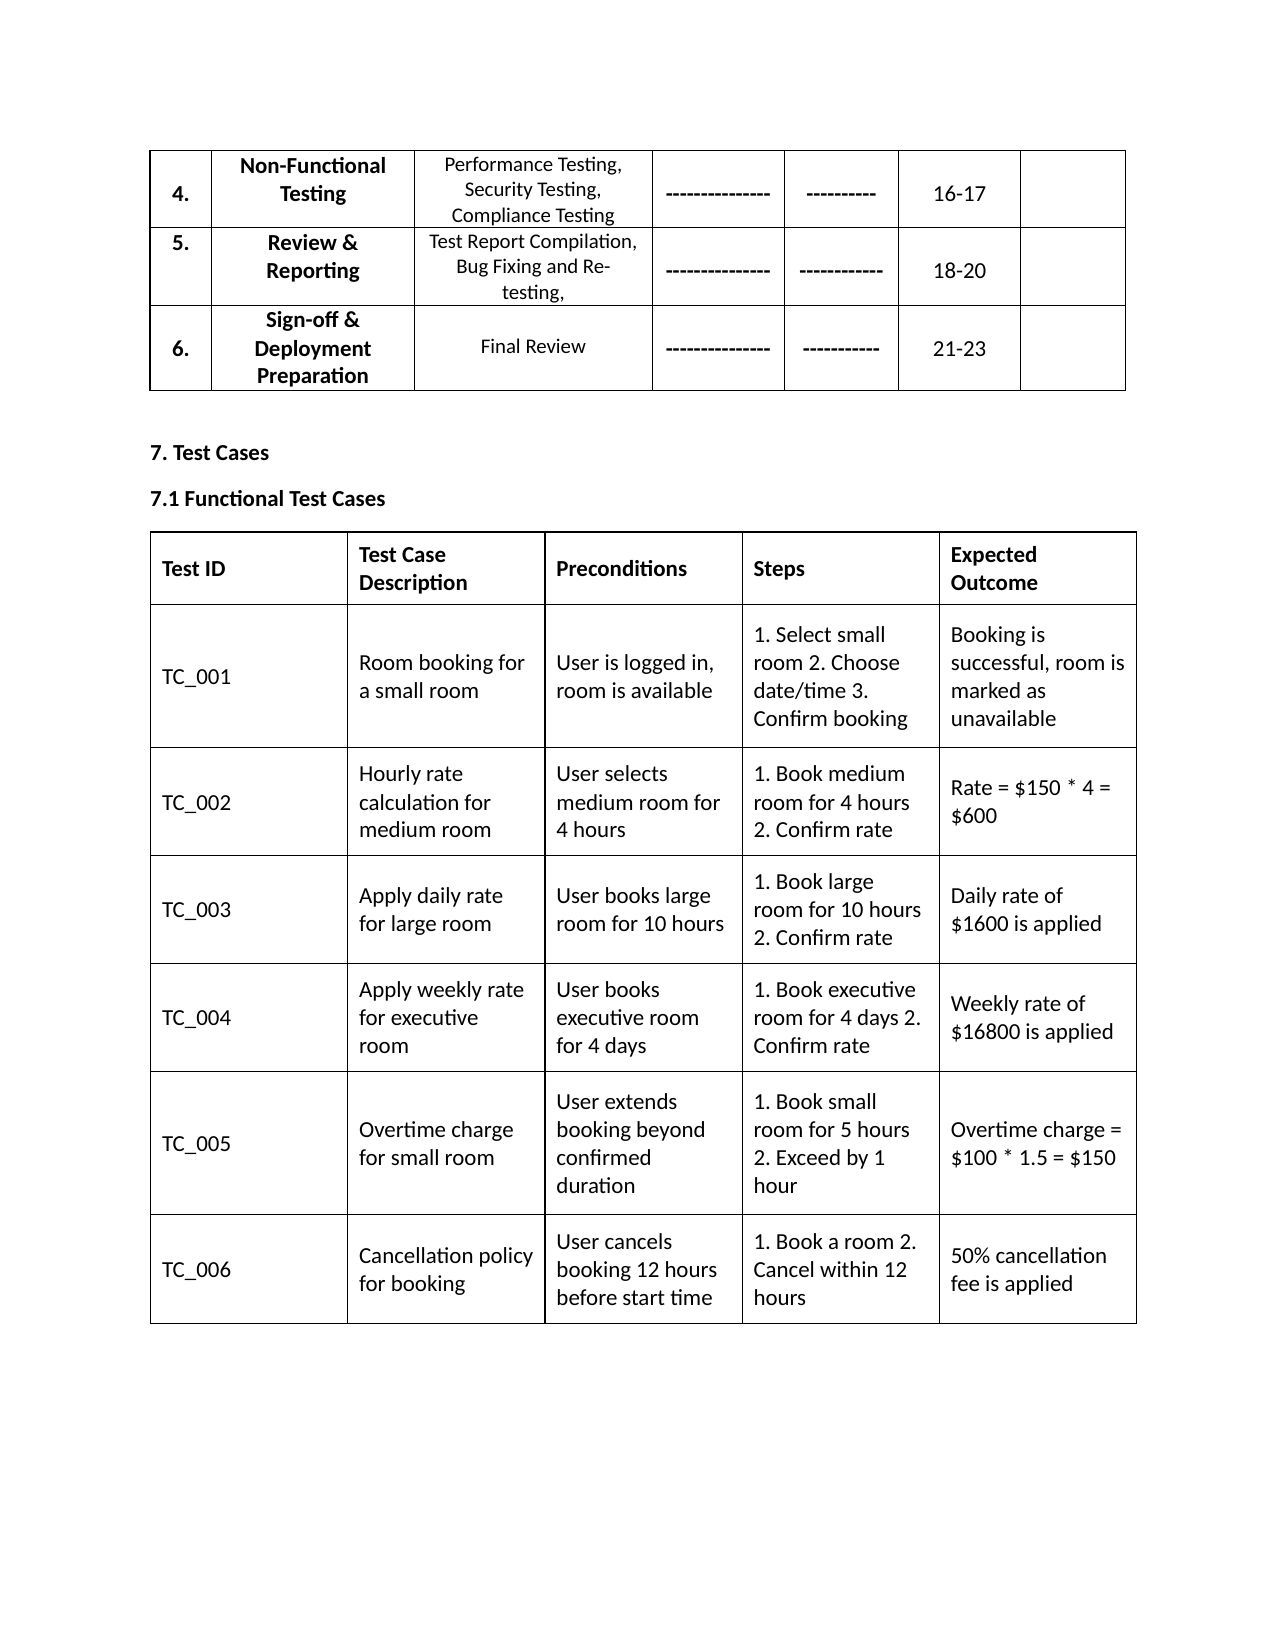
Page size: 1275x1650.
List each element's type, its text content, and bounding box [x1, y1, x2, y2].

table_cell TC_004 [151, 964, 347, 1071]
table_cell 21-23 [899, 306, 1020, 390]
table_cell --------------- [653, 228, 784, 304]
table_cell User cancels booking 12 hours before start time [546, 1215, 742, 1322]
table_cell Non-Functional Testing [212, 151, 414, 227]
table_header Test Case Description [348, 533, 544, 604]
table_cell 5. [151, 228, 211, 304]
table_cell Cancellation policy for booking [348, 1215, 544, 1322]
text 7.1 Functional Test Cases [150, 484, 1125, 512]
table_header Expected Outcome [940, 533, 1136, 604]
table_cell ---------- [785, 151, 898, 227]
table_cell TC_002 [151, 748, 347, 855]
table_cell 1. Book medium room for 4 hours 2. Confirm rate [743, 748, 939, 855]
table_cell Daily rate of $1600 is applied [940, 856, 1136, 962]
table_cell Overtime charge for small room [348, 1072, 544, 1214]
table_cell 16-17 [899, 151, 1020, 227]
table_cell Weekly rate of $16800 is applied [940, 964, 1136, 1071]
table_cell TC_006 [151, 1215, 347, 1322]
table_cell 1. Select small room 2. Choose date/time 3. Confirm booking [743, 605, 939, 747]
text 7. Test Cases [150, 438, 1125, 466]
table_cell [1021, 151, 1125, 227]
table_cell Overtime charge = $100 * 1.5 = $150 [940, 1072, 1136, 1214]
table_cell 1. Book large room for 10 hours 2. Confirm rate [743, 856, 939, 962]
table_cell TC_003 [151, 856, 347, 962]
table_cell User is logged in, room is available [546, 605, 742, 747]
table_cell 18-20 [899, 228, 1020, 304]
table_cell 1. Book small room for 5 hours 2. Exceed by 1 hour [743, 1072, 939, 1214]
table_cell [1021, 306, 1125, 390]
table_header Preconditions [546, 533, 742, 604]
table_cell Review & Reporting [212, 228, 414, 304]
table_cell Sign-off & Deployment Preparation [212, 306, 414, 390]
table_cell User extends booking beyond confirmed duration [546, 1072, 742, 1214]
table_cell Rate = $150 * 4 = $600 [940, 748, 1136, 855]
table_cell [1021, 228, 1125, 304]
table_cell TC_001 [151, 605, 347, 747]
table_cell 50% cancellation fee is applied [940, 1215, 1136, 1322]
table_cell Room booking for a small room [348, 605, 544, 747]
table_cell 1. Book a room 2. Cancel within 12 hours [743, 1215, 939, 1322]
table_cell Test Report Compilation, Bug Fixing and Re-testing, [415, 228, 652, 304]
table_cell Booking is successful, room is marked as unavailable [940, 605, 1136, 747]
table_cell --------------- [653, 151, 784, 227]
table_cell ----------- [785, 306, 898, 390]
table_cell 6. [151, 306, 211, 390]
table_cell ------------ [785, 228, 898, 304]
table_cell 4. [151, 151, 211, 227]
table_cell --------------- [653, 306, 784, 390]
table_cell User books executive room for 4 days [546, 964, 742, 1071]
table_header Steps [743, 533, 939, 604]
table_cell User books large room for 10 hours [546, 856, 742, 962]
table_cell Final Review [415, 306, 652, 390]
table_cell TC_005 [151, 1072, 347, 1214]
table_cell Hourly rate calculation for medium room [348, 748, 544, 855]
table_cell Apply weekly rate for executive room [348, 964, 544, 1071]
table_header Test ID [151, 533, 347, 604]
table_cell Apply daily rate for large room [348, 856, 544, 962]
table_cell Performance Testing, Security Testing, Compliance Testing [415, 151, 652, 227]
table_cell User selects medium room for 4 hours [546, 748, 742, 855]
table_cell 1. Book executive room for 4 days 2. Confirm rate [743, 964, 939, 1071]
